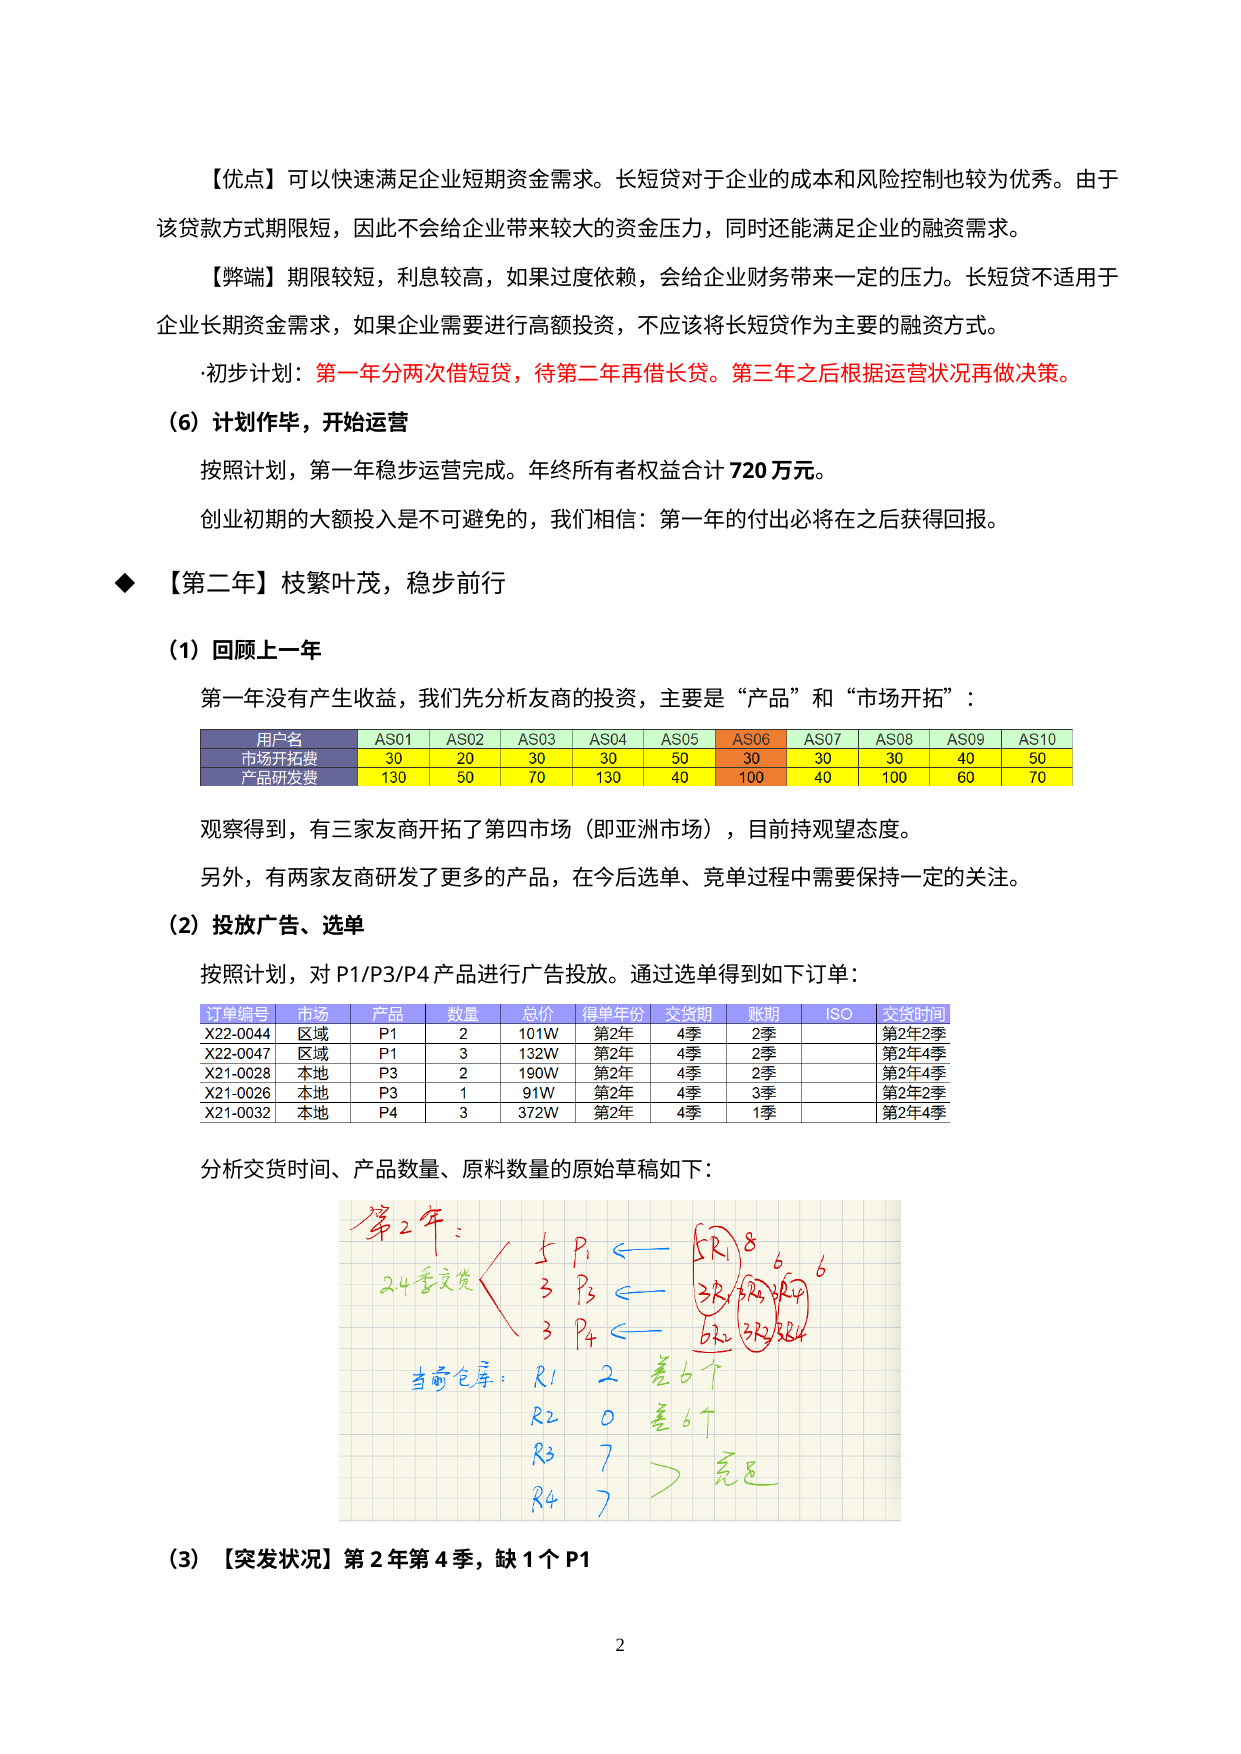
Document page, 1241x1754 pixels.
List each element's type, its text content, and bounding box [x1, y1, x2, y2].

text 分析交货时间、产品数量、原料数量的原始草稿如下： [156, 1152, 1128, 1184]
picture [339, 1200, 902, 1522]
text 按照计划，对P1/P3/P4产品进行广告投放。通过选单得到如下订单： [156, 956, 1128, 989]
text 另外，有两家友商研发了更多的产品，在今后选单、竞单过程中需要保持一定的关注。 [156, 859, 1128, 892]
text 观察得到，有三家友商开拓了第四市场（即亚洲市场），目前持观望态度。 [156, 811, 1128, 844]
text （1）回顾上一年 [156, 633, 1128, 665]
text （6）计划作毕，开始运营 [112, 404, 1128, 437]
text 按照计划，第一年稳步运营完成。年终所有者权益合计720万元。 [112, 453, 1128, 485]
picture [200, 729, 1073, 786]
text （3）【突发状况】第2年第4季，缺1个P1 [156, 1542, 1128, 1574]
text 第一年没有产生收益，我们先分析友商的投资，主要是“产品”和“市场开拓”： [156, 681, 1128, 713]
list 【第二年】枝繁叶茂，稳步前行 [112, 549, 1128, 614]
text 【优点】可以快速满足企业短期资金需求。长短贷对于企业的成本和风险控制也较为优秀。由于该贷款方式期限短，因此不会给企业带来较大的资金压力，同时还能满足企业的融资需求。 [156, 162, 1128, 243]
text （2）投放广告、选单 [156, 908, 1128, 940]
text 【弊端】期限较短，利息较高，如果过度依赖，会给企业财务带来一定的压力。长短贷不适用于企业长期资金需求，如果企业需要进行高额投资，不应该将长短贷作为主要的融资方式。 [156, 259, 1128, 340]
text 创业初期的大额投入是不可避免的，我们相信：第一年的付出必将在之后获得回报。 [112, 501, 1128, 534]
text ·初步计划：第一年分两次借短贷，待第二年再借长贷。第三年之后根据运营状况再做决策。 [156, 356, 1128, 389]
picture [200, 1004, 951, 1123]
